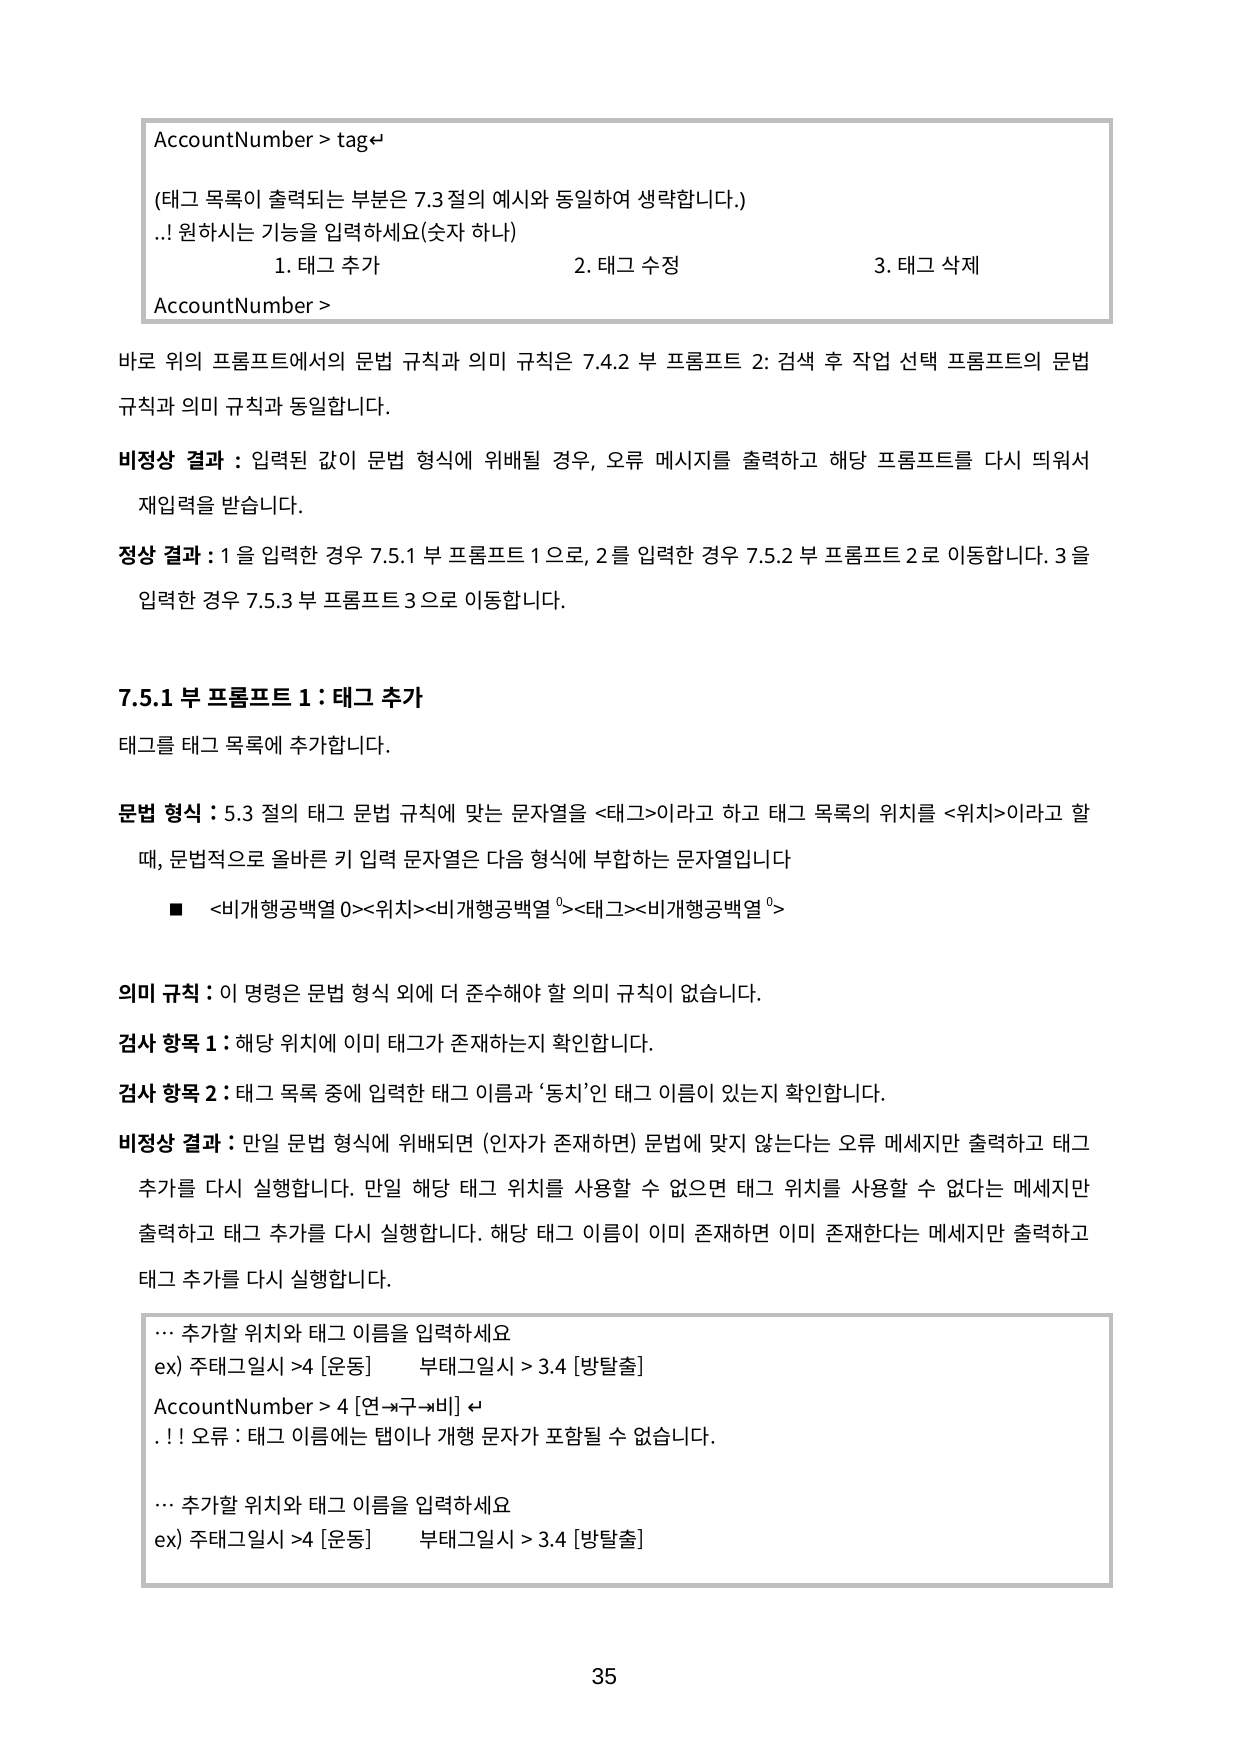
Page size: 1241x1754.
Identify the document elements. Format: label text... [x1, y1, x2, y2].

text 검사 항목1 : 해당 위치에 이미 태그가 존재하는지 확인합니다. [118, 1027, 1090, 1058]
text 검사 항목2 : 태그 목록 중에 입력한 태그 이름과 ‘동치’인 태그 이름이 있는지 확인합니다. [118, 1077, 1090, 1107]
text 태그를 태그 목록에 추가합니다. [118, 730, 1090, 760]
text 바로 위의 프롬프트에서의 문법 규칙과 의미 규칙은 7.4.2 부 프롬프트 2: 검색 후 작업 선택 프롬프트의 문법 규칙과 의미 규칙과 동일합니다. [118, 345, 1090, 421]
text 의미 규칙 : 이 명령은 문법 형식 외에 더 준수해야 할 의미 규칙이 없습니다. [118, 978, 1090, 1008]
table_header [146, 1317, 1109, 1583]
text 비정상 결과 : 입력된 값이 문법 형식에 위배될 경우, 오류 메시지를 출력하고 해당 프롬프트를 다시 띄워서 재입력을 받습니다. [118, 444, 1090, 520]
text 비정상 결과 : 만일 문법 형식에 위배되면 (인자가 존재하면) 문법에 맞지 않는다는 오류 메세지만 출력하고 태그 추가를 다시 실행합니다. 만일 해당 태그 위치를 사용할 수 없으면 태그 위치를 사용할 수 없다는 메세지만 출력하고 태그 추가를 다시 실행합니다. 해당 태그 이름이 이미 존재하면 이미 존재한다는 메세지만 출력하고 태그 추가를 다시 실행합니다. [118, 1127, 1090, 1293]
text 정상 결과 : 1을 입력한 경우 7.5.1 부 프롬프트1으로, 2를 입력한 경우 7.5.2 부 프롬프트2로 이동합니다. 3을 입력한 경우 7.5.3 부 프롬프트3으로 이동합니다. [118, 539, 1090, 615]
table_header AccountNumber > tag↵ (태그 목록이 출력되는 부분은 7.3절의 예시와 동일하여 생략합니다.) ..! 원하시는 기능을 입력하세요(숫자 하나) 1. 태그 추가 2. 태그 수정 3. 태그 삭제 AccountNumber > [146, 123, 1109, 319]
text 7.5.1 부 프롬프트 1 : 태그 추가 [118, 680, 1090, 713]
list <비개행공백열0><위치><비개행공백열0><태그><비개행공백열0> [168, 893, 1090, 923]
text 문법 형식 : 5.3 절의 태그 문법 규칙에 맞는 문자열을 <태그>이라고 하고 태그 목록의 위치를 <위치>이라고 할 때, 문법적으로 올바른 키 입력 문자열은 다음 형식에 부합하는 문자열입니다 [118, 798, 1090, 873]
